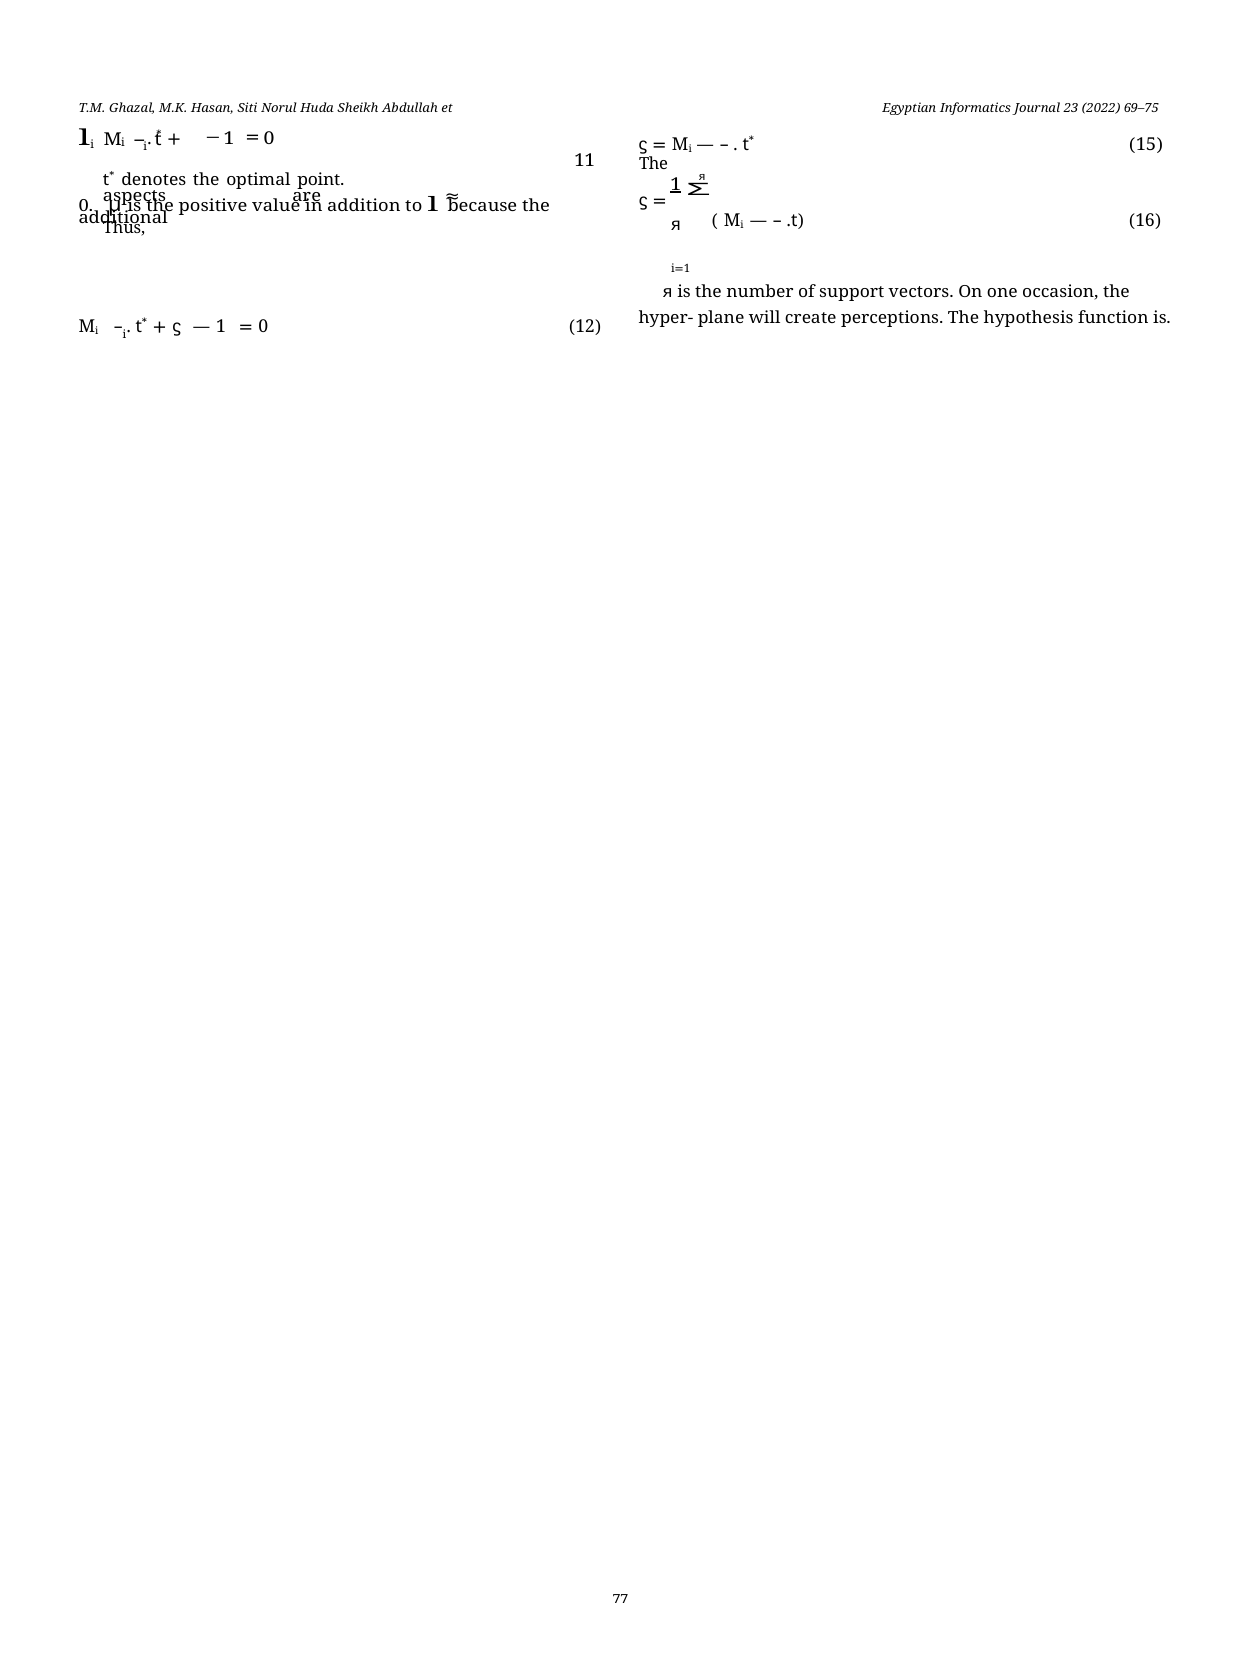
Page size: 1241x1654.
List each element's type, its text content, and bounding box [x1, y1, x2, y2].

text l M – t [78, 112, 162, 152]
text ᴙ i=1 [671, 212, 707, 279]
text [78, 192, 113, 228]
text ᴙ is the number of support vectors. On one occasion, the hyper- plane will create perceptions. The hypothesis function is. [638, 279, 1173, 328]
subtitle 11 ϛ = Mi — – . t* (15) [574, 112, 1173, 160]
text Mi –i. t* + ϛ — 1 = 0 (12) [78, 279, 605, 346]
text t* denotes the optimal point. [103, 160, 605, 192]
subtitle ( Mi — – .t) (16) [710, 160, 1173, 243]
text aspects are ≈ 0. µ is the positive value in addition to l because the additional [112, 192, 592, 228]
text 1 0 [223, 125, 277, 149]
subtitle ϛ = [638, 181, 707, 212]
